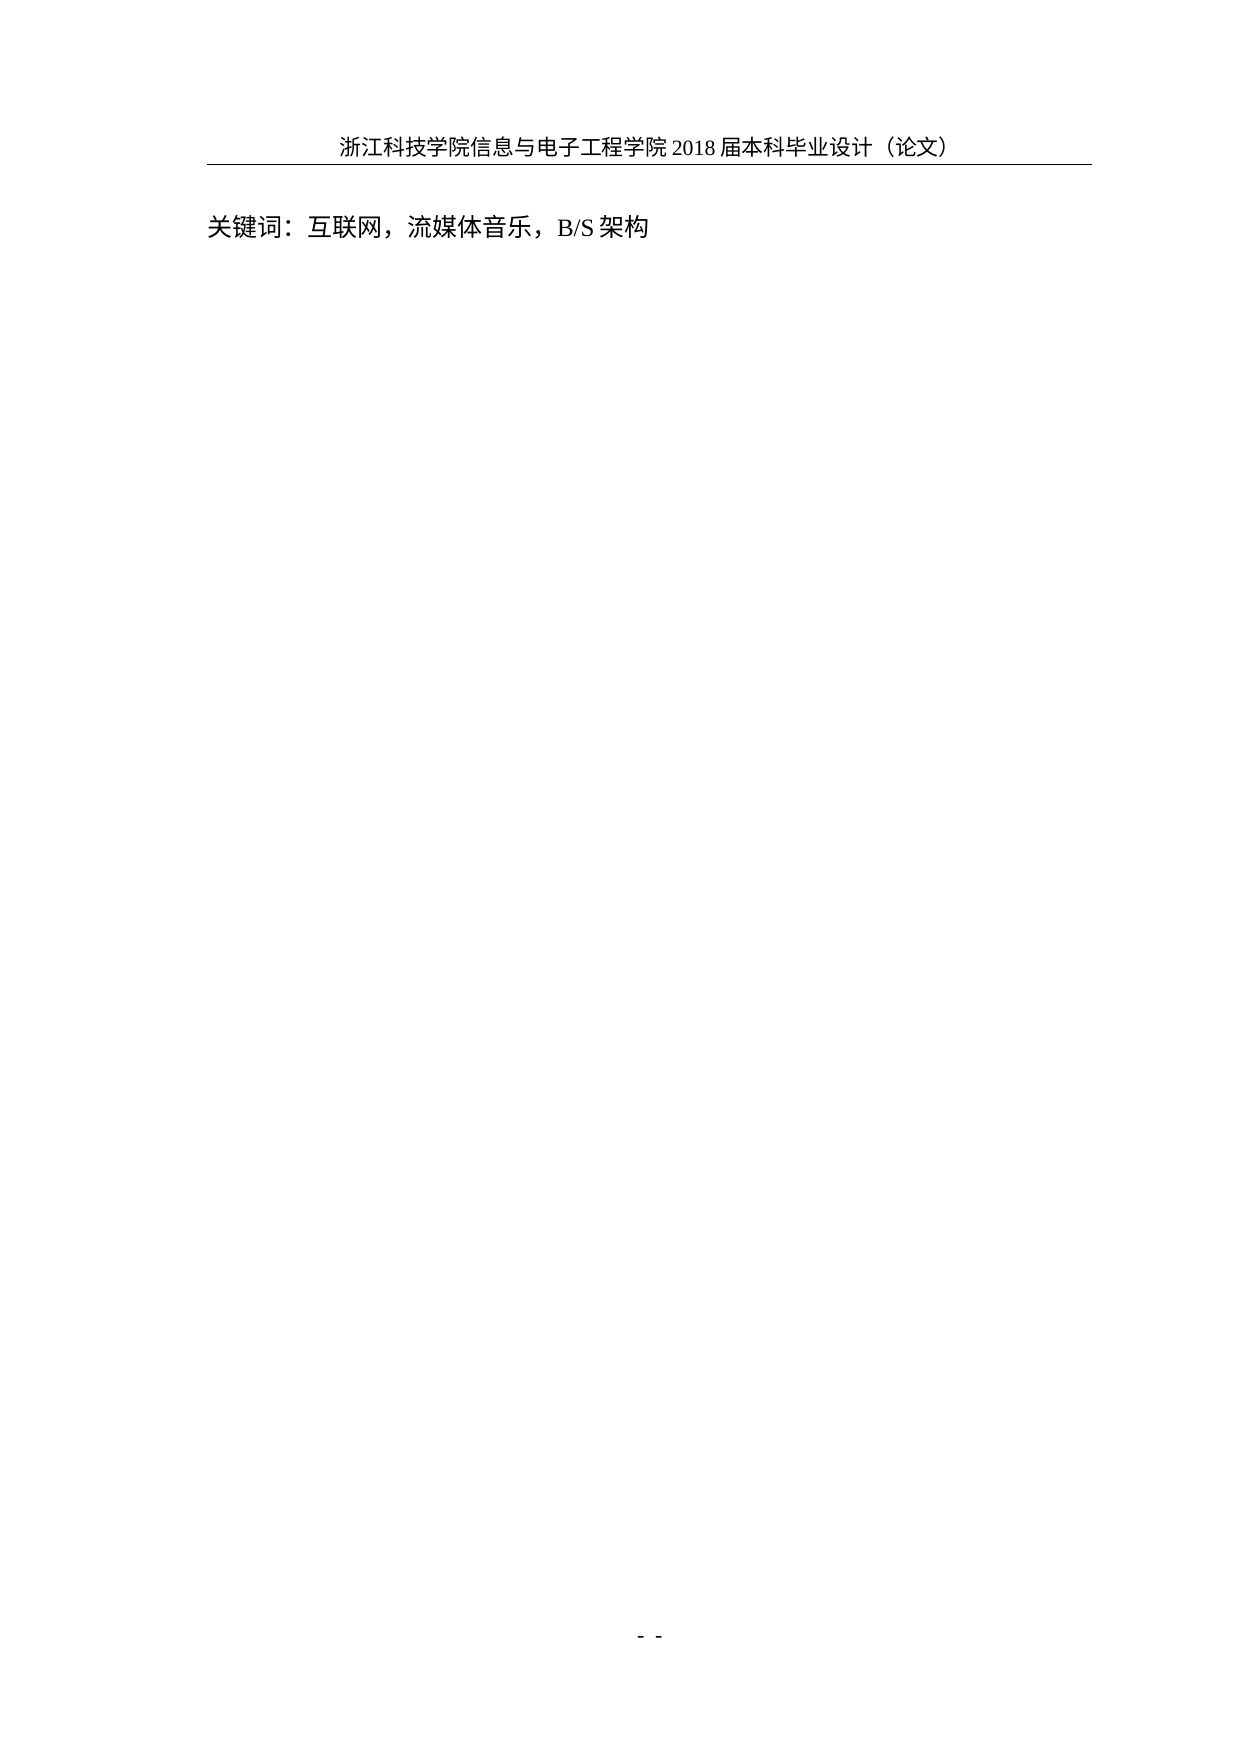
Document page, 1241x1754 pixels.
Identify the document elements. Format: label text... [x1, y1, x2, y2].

text 关键词：互联网，流媒体音乐，B/S架构 [207, 193, 1092, 258]
